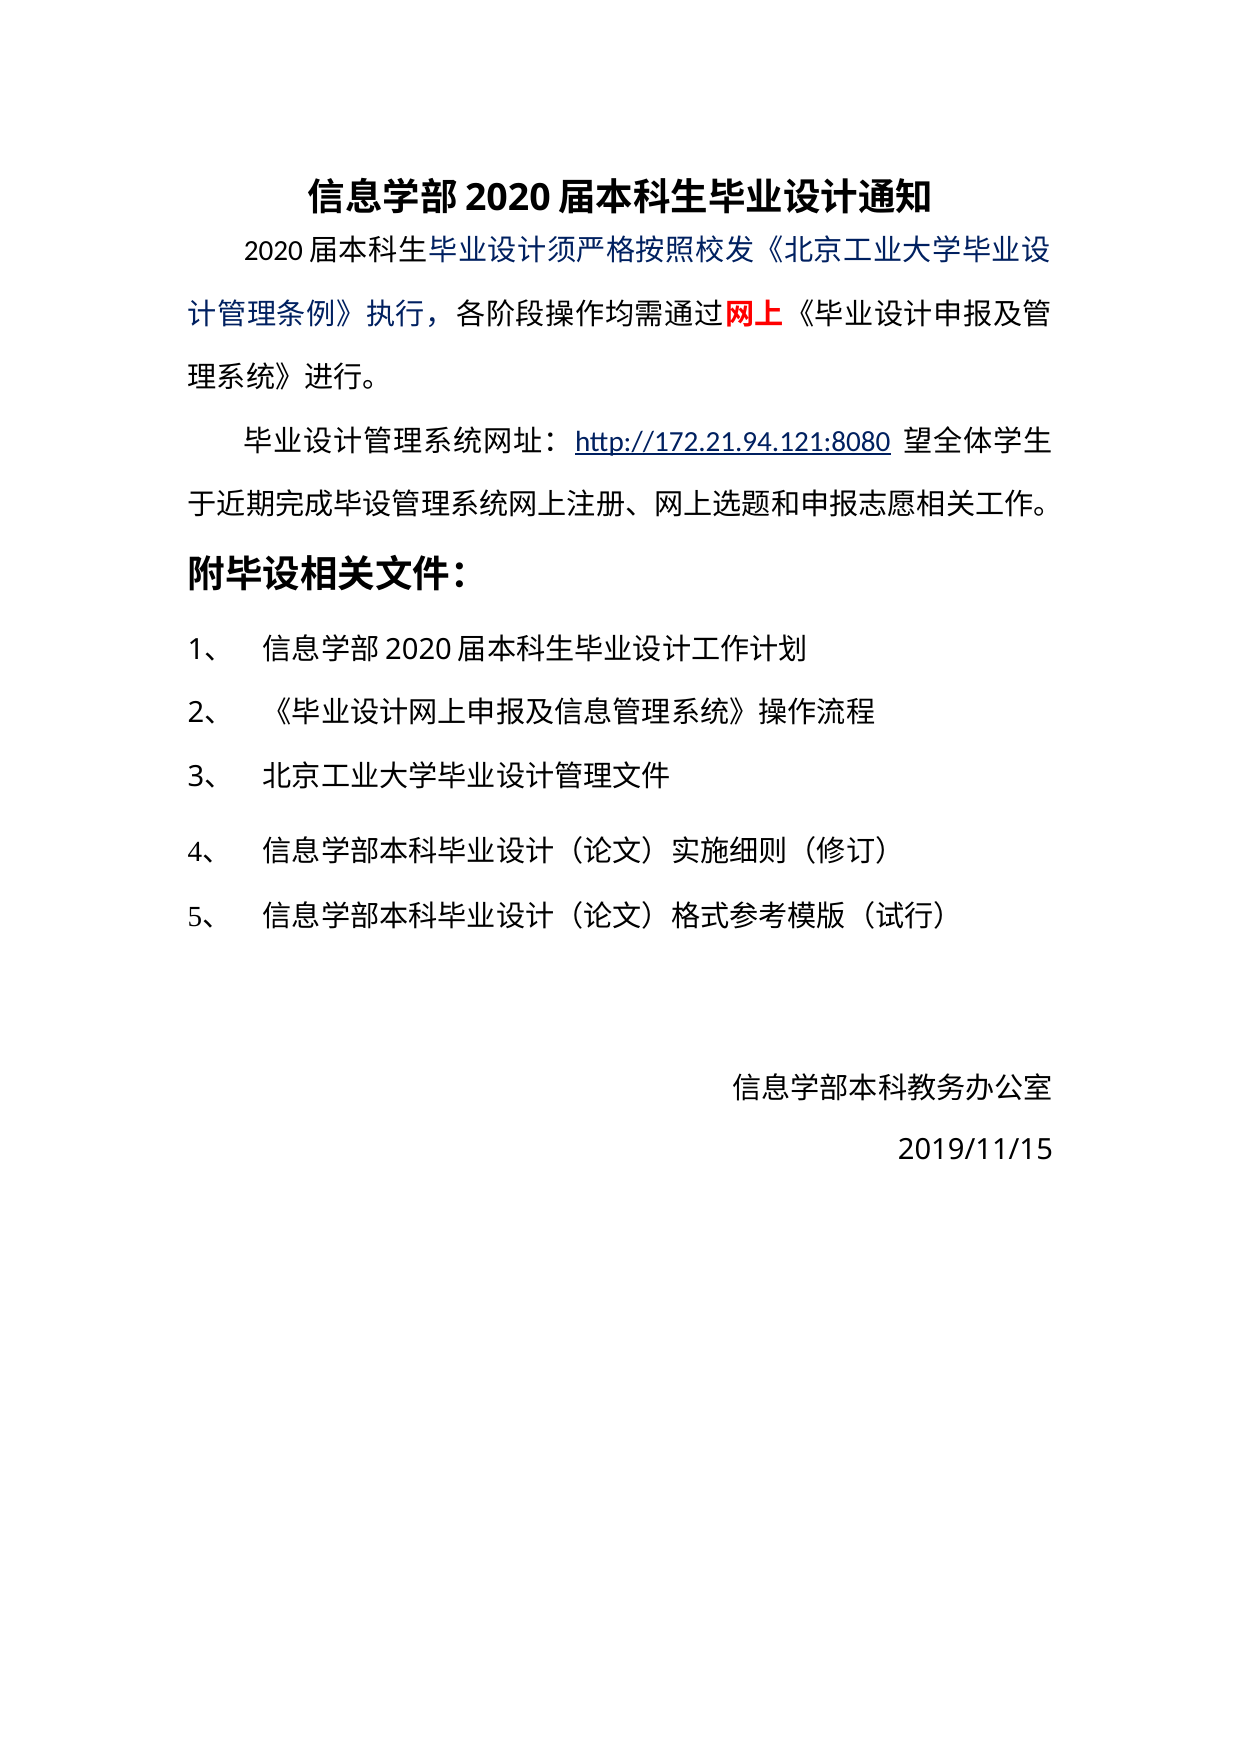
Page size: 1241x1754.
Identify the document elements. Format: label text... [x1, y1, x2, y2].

text 信息学部本科教务办公室 [187, 1065, 1053, 1107]
list 信息学部本科毕业设计（论文）格式参考模版（试行） [187, 881, 1053, 946]
text 2019/11/15 [187, 1128, 1053, 1168]
list 信息学部本科毕业设计（论文）实施细则（修订） [187, 816, 1053, 881]
list 《毕业设计网上申报及信息管理系统》操作流程 [187, 689, 1053, 731]
text 2020届本科生毕业设计须严格按照校发《北京工业大学毕业设计管理条例》执行，各阶段操作均需通过网上《毕业设计申报及管理系统》进行。 [187, 227, 1053, 396]
list 信息学部2020届本科生毕业设计工作计划 [187, 626, 1053, 668]
text 信息学部2020届本科生毕业设计通知 [187, 162, 1053, 227]
text 毕业设计管理系统网址：http://172.21.94.121:8080 望全体学生于近期完成毕设管理系统网上注册、网上选题和申报志愿相关工作。 [187, 417, 1053, 523]
list 北京工业大学毕业设计管理文件 [187, 753, 1053, 795]
text 附毕设相关文件： [187, 544, 1053, 598]
